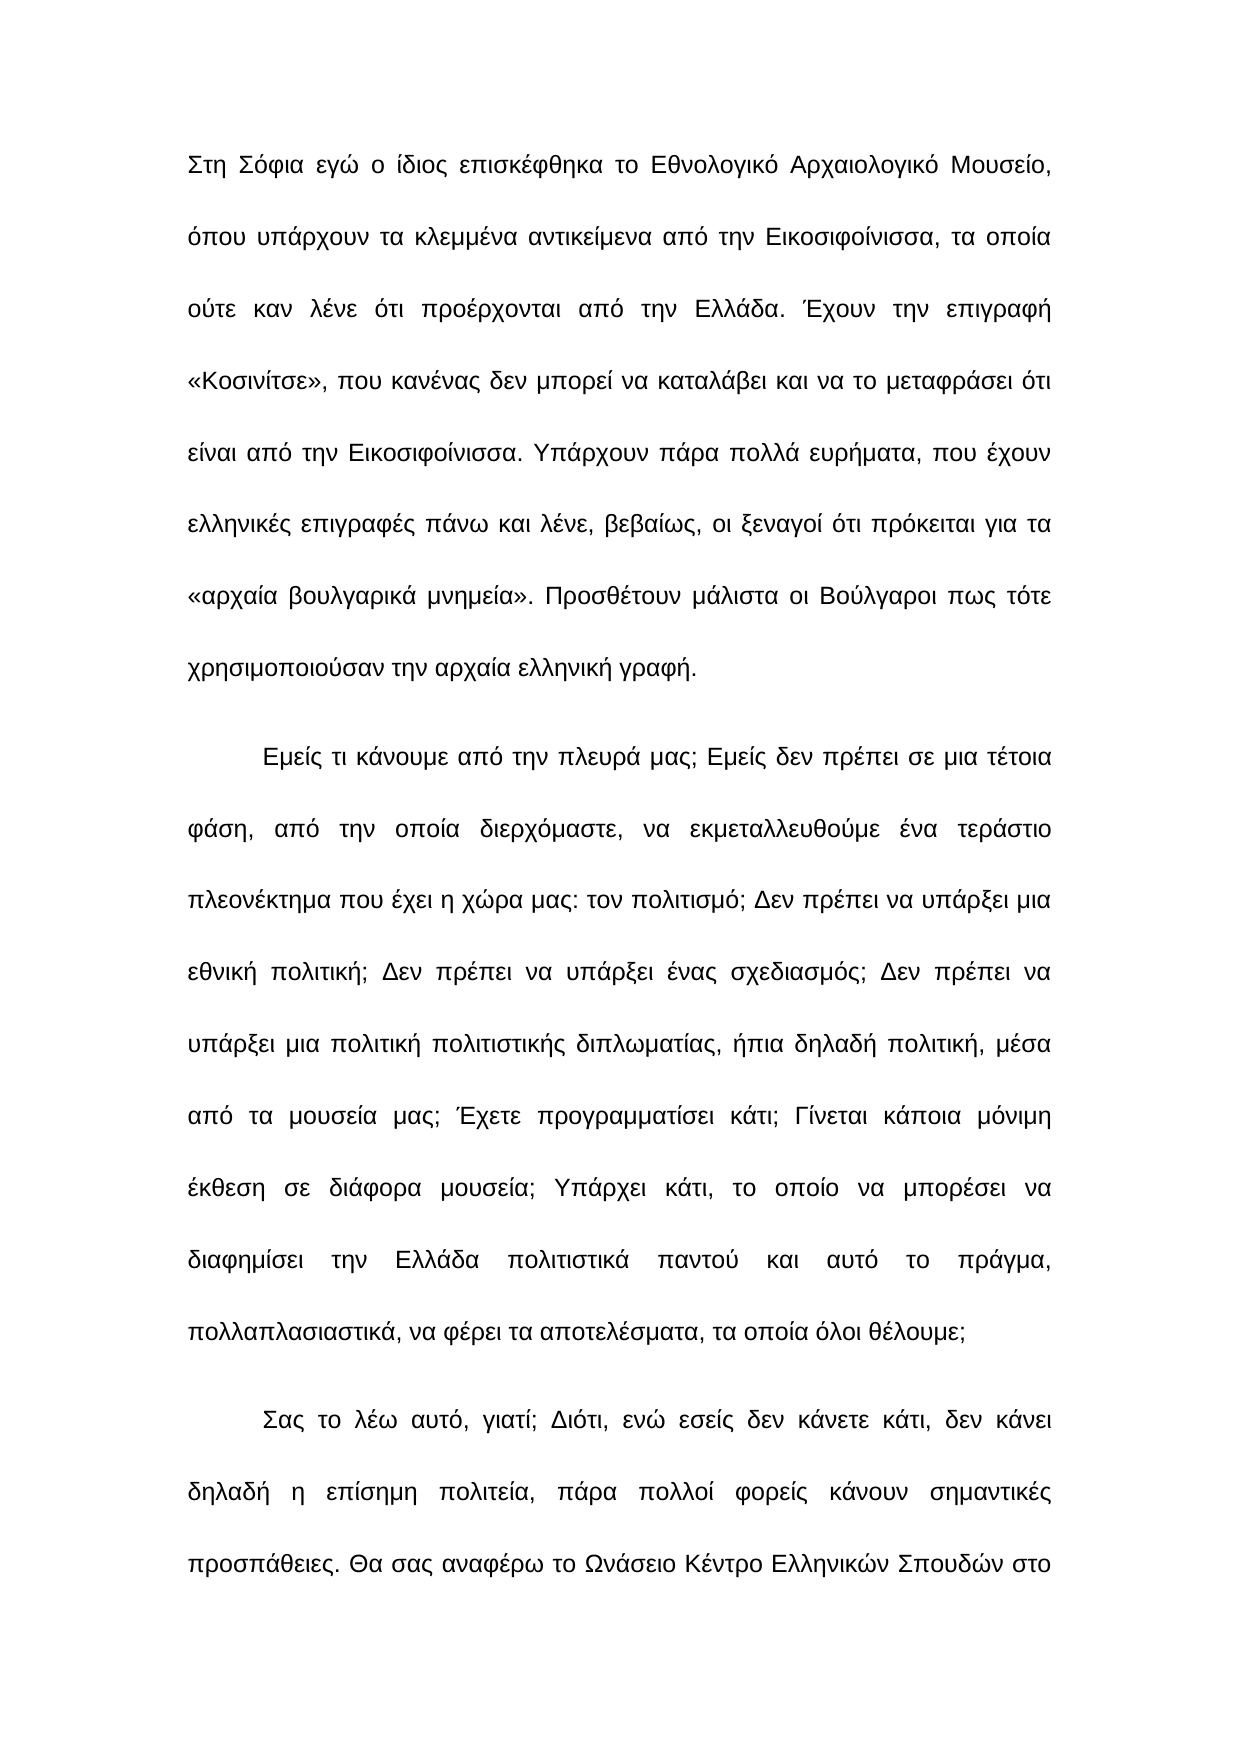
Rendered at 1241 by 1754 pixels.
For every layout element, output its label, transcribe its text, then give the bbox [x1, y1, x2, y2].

text Εμείς τι κάνουμε από την πλευρά μας; Εμείς δεν πρέπει σε μια τέτοια φάση, από την οποία διερχόμαστε, να εκμεταλλευθούμε ένα τεράστιο πλεονέκτημα που έχει η χώρα μας: τον πολιτισμό; Δεν πρέπει να υπάρξει μια εθνική πολιτική; Δεν πρέπει να υπάρξει ένας σχεδιασμός; Δεν πρέπει να υπάρξει μια πολιτική πολιτιστικής διπλωματίας, ήπια δηλαδή πολιτική, μέσα από τα μουσεία μας; Έχετε προγραμματίσει κάτι; Γίνεται κάποια μόνιμη έκθεση σε διάφορα μουσεία; Υπάρχει κάτι, το οποίο να μπορέσει να διαφημίσει την Ελλάδα πολιτιστικά παντού και αυτό το πράγμα, πολλαπλασιαστικά, να φέρει τα αποτελέσματα, τα οποία όλοι θέλουμε; [187, 742, 1053, 1345]
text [187, 150, 1053, 682]
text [187, 1405, 1053, 1578]
